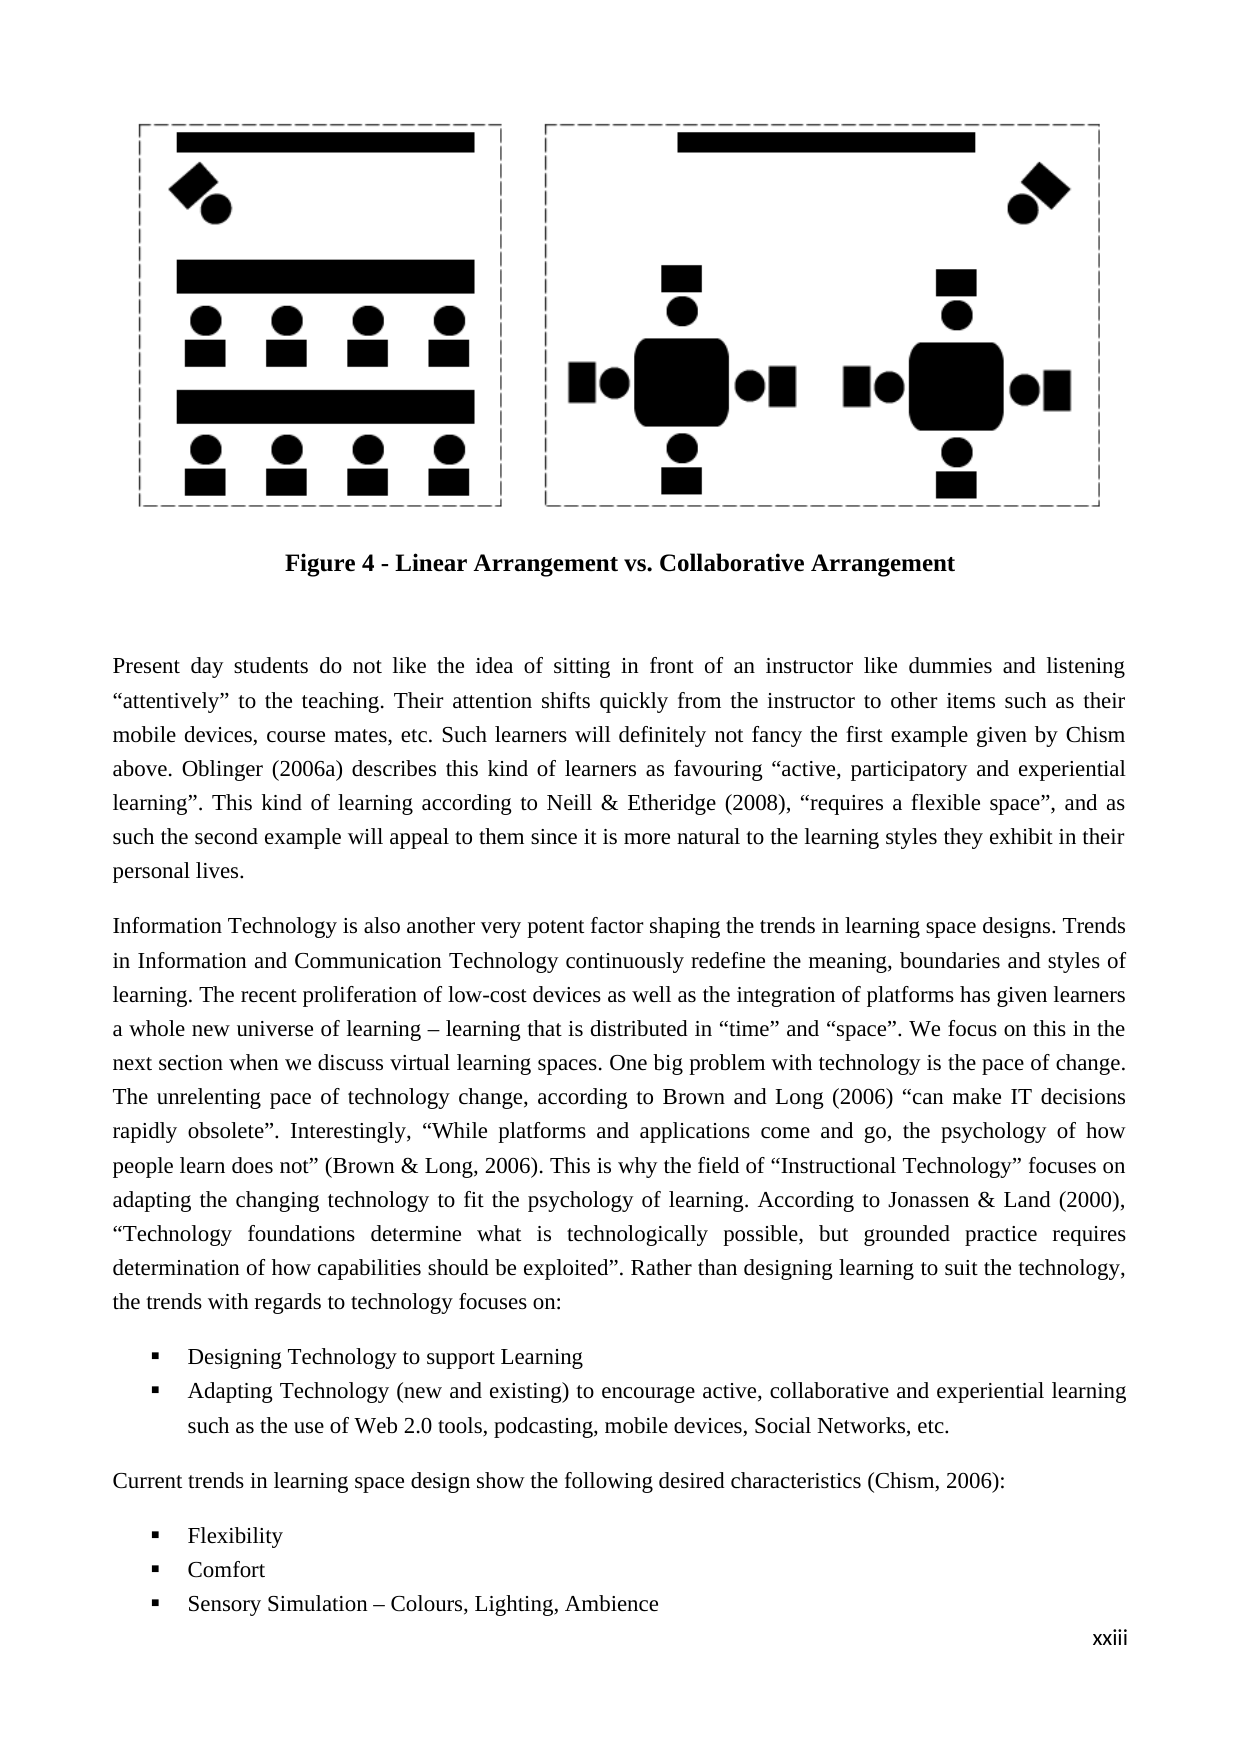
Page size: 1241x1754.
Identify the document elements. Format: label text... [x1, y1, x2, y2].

list Sensory Simulation – Colours, Lighting, Ambience [150, 1590, 1128, 1616]
picture [112, 112, 1127, 519]
list Comfort [150, 1556, 1128, 1582]
list Adapting Technology (new and existing) to encourage active, collaborative and experiential learning such as the use of Web 2.0 tools, podcasting, mobile devices, Social Networks, etc. [150, 1377, 1128, 1438]
text Figure 4 - Linear Arrangement vs. Collaborative Arrangement [112, 548, 1128, 577]
text Current trends in learning space design show the following desired characteristics (Chism, 2006): [112, 1467, 1128, 1493]
text Present day students do not like the idea of sitting in front of an instructor like dummies and listening “attentively” to the teaching. Their attention shifts quickly from the instructor to other items such as their mobile devices, course mates, etc. Such learners will definitely not fancy the first example given by Chism above. Oblinger (2006a) describes this kind of learners as favouring “active, participatory and experiential learning”. This kind of learning according to Neill & Etheridge (2008), “requires a flexible space”, and as such the second example will appeal to them since it is more natural to the learning styles they exhibit in their personal lives. [112, 652, 1128, 884]
list Designing Technology to support Learning [150, 1343, 1128, 1370]
list Flexibility [150, 1522, 1128, 1548]
text Information Technology is also another very potent factor shaping the trends in learning space designs. Trends in Information and Communication Technology continuously redefine the meaning, boundaries and styles of learning. The recent proliferation of low-cost devices as well as the integration of platforms has given learners a whole new universe of learning – learning that is distributed in “time” and “space”. We focus on this in the next section when we discuss virtual learning spaces. One big problem with technology is the pace of change. The unrelenting pace of technology change, according to Brown and Long (2006) “can make IT decisions rapidly obsolete”. Interestingly, “While platforms and applications come and go, the psychology of how people learn does not” (Brown & Long, 2006). This is why the field of “Instructional Technology” focuses on adapting the changing technology to fit the psychology of learning. According to Jonassen & Land (2000), “Technology foundations determine what is technologically possible, but grounded practice requires determination of how capabilities should be exploited”. Rather than designing learning to suit the technology, the trends with regards to technology focuses on: [112, 912, 1128, 1315]
